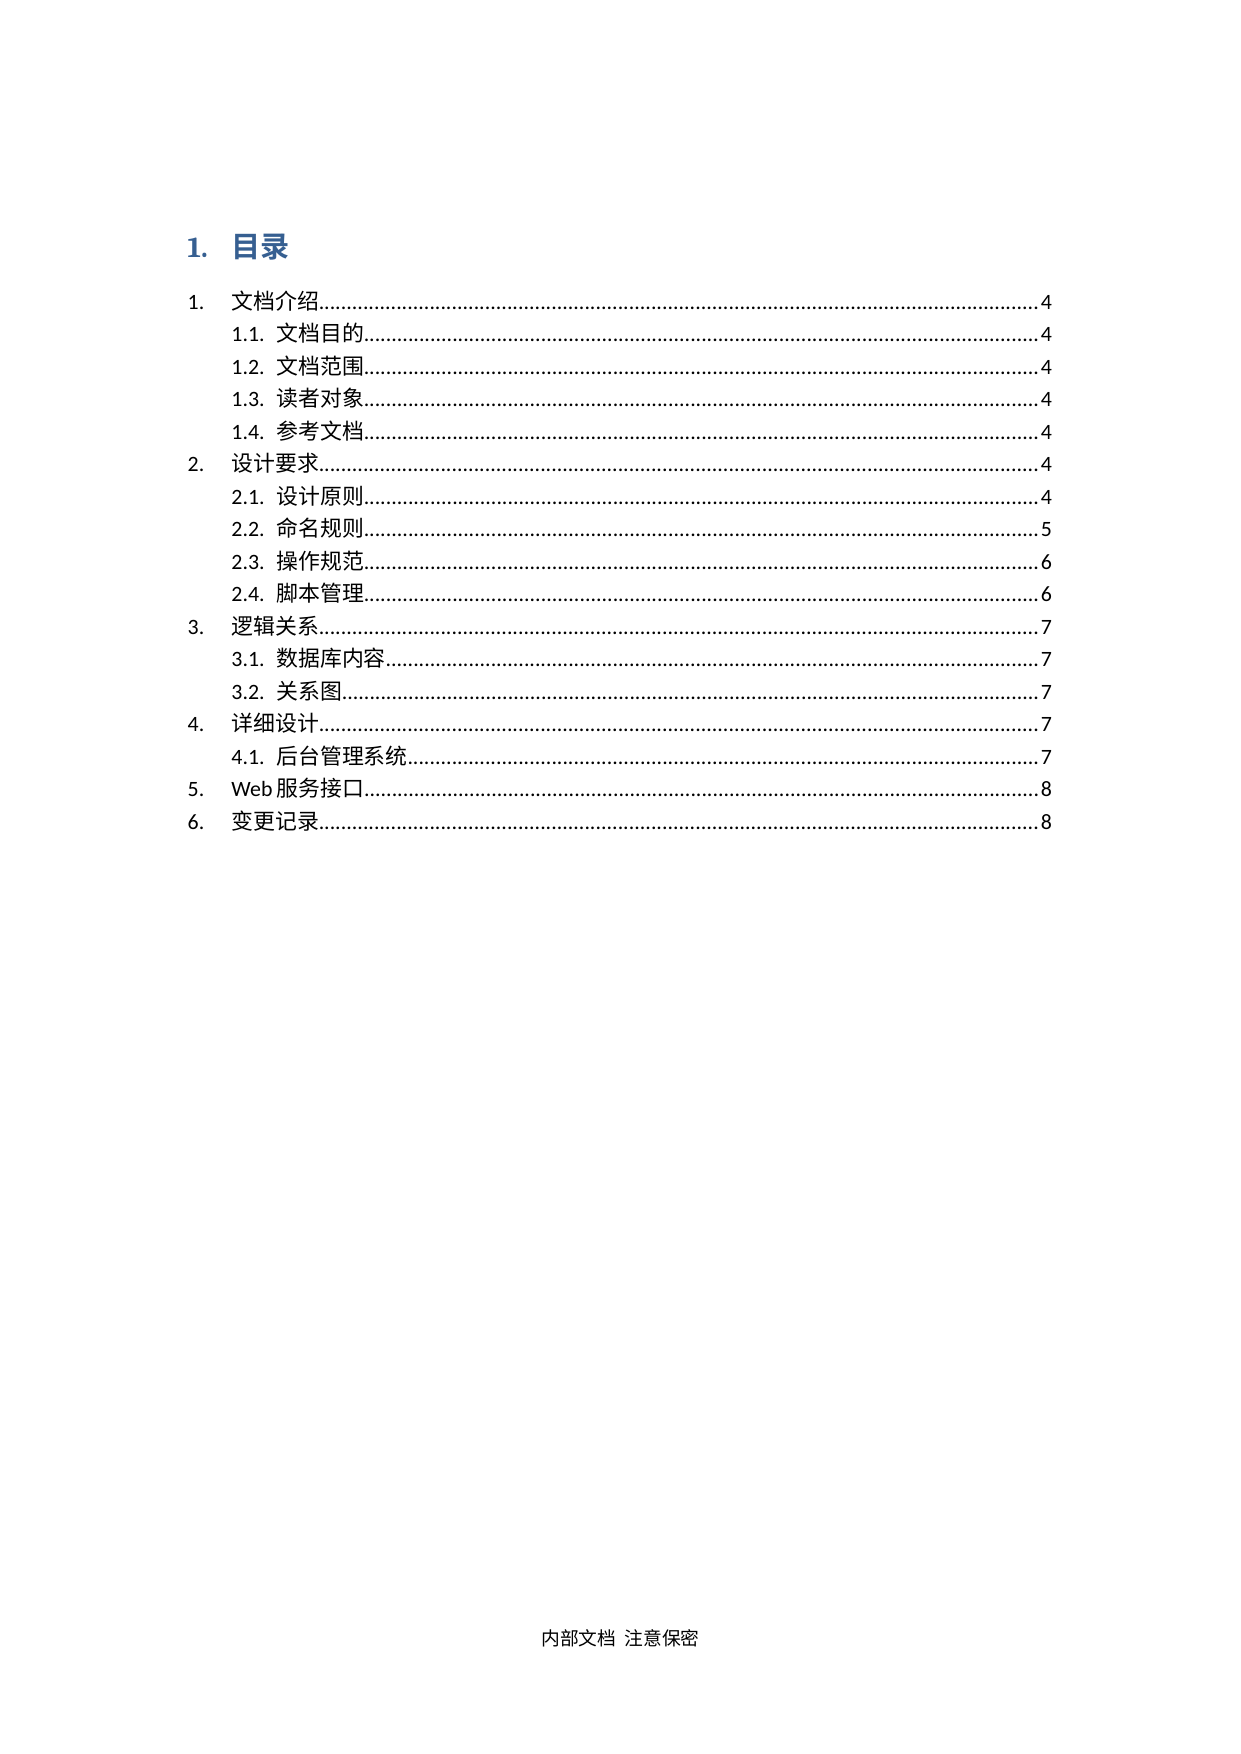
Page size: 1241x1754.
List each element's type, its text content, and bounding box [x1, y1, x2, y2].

text 1.1. 文档目的 4 [231, 316, 1053, 348]
text 2.3. 操作规范 6 [231, 543, 1053, 576]
text 5. Web服务接口 8 [187, 771, 1053, 803]
text 2. 设计要求 4 [187, 446, 1053, 478]
text 6. 变更记录 8 [187, 803, 1053, 836]
text 2.2. 命名规则 5 [231, 511, 1053, 543]
text 1.4. 参考文档 4 [231, 413, 1053, 446]
subtitle 目录 [187, 212, 1053, 277]
text 4.1. 后台管理系统 7 [231, 738, 1053, 771]
text 3.2. 关系图 7 [231, 673, 1053, 706]
text 3.1. 数据库内容 7 [231, 641, 1053, 673]
text 4. 详细设计 7 [187, 706, 1053, 738]
text 1. 文档介绍 4 [187, 283, 1053, 316]
text 1.2. 文档范围 4 [231, 348, 1053, 381]
text 2.4. 脚本管理 6 [231, 576, 1053, 608]
text 1.3. 读者对象 4 [231, 381, 1053, 413]
text 2.1. 设计原则 4 [231, 478, 1053, 511]
text 3. 逻辑关系 7 [187, 608, 1053, 641]
